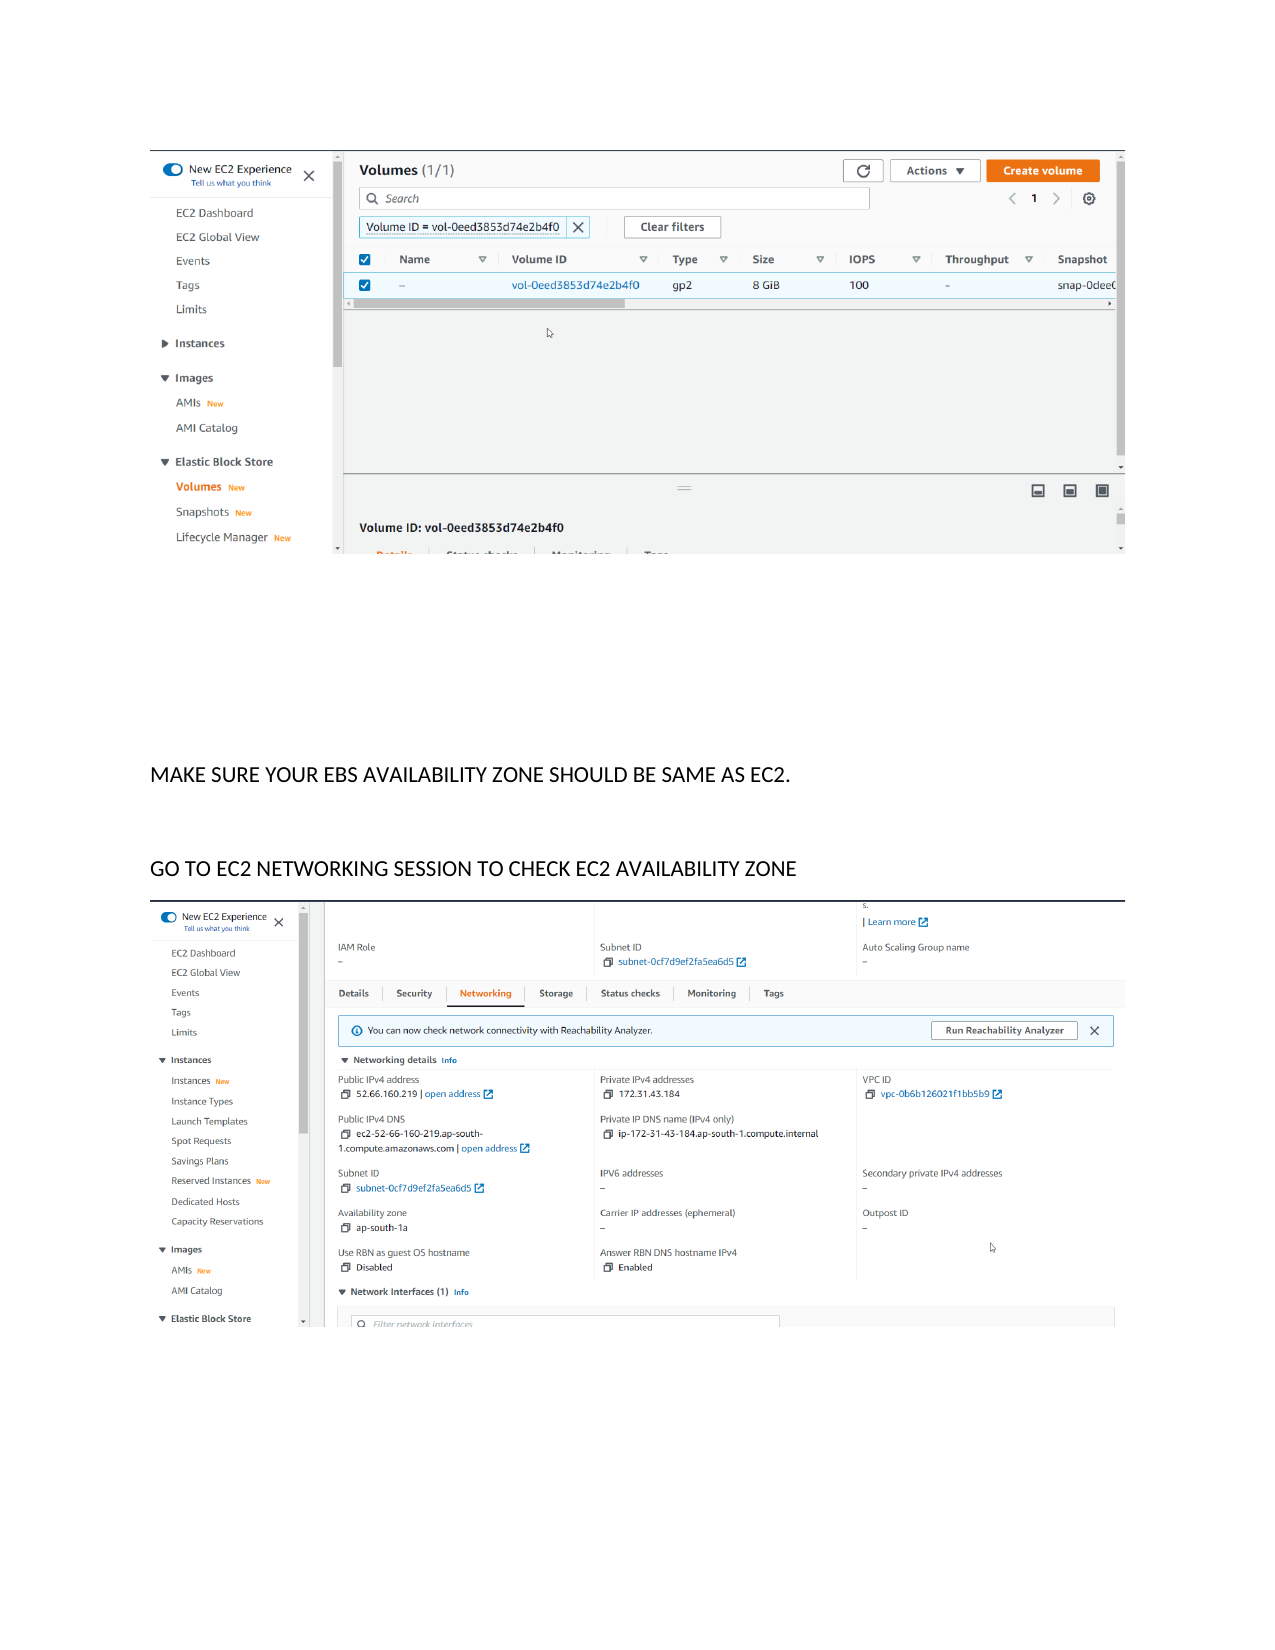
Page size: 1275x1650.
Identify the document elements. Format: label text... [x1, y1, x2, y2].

text GO TO EC2 NETWORKING SESSION TO CHECK EC2 AVAILABILITY ZONE [150, 854, 1125, 882]
picture [150, 900, 1125, 1327]
text MAKE SURE YOUR EBS AVAILABILITY ZONE SHOULD BE SAME AS EC2. [150, 760, 1125, 788]
picture [150, 150, 1125, 554]
